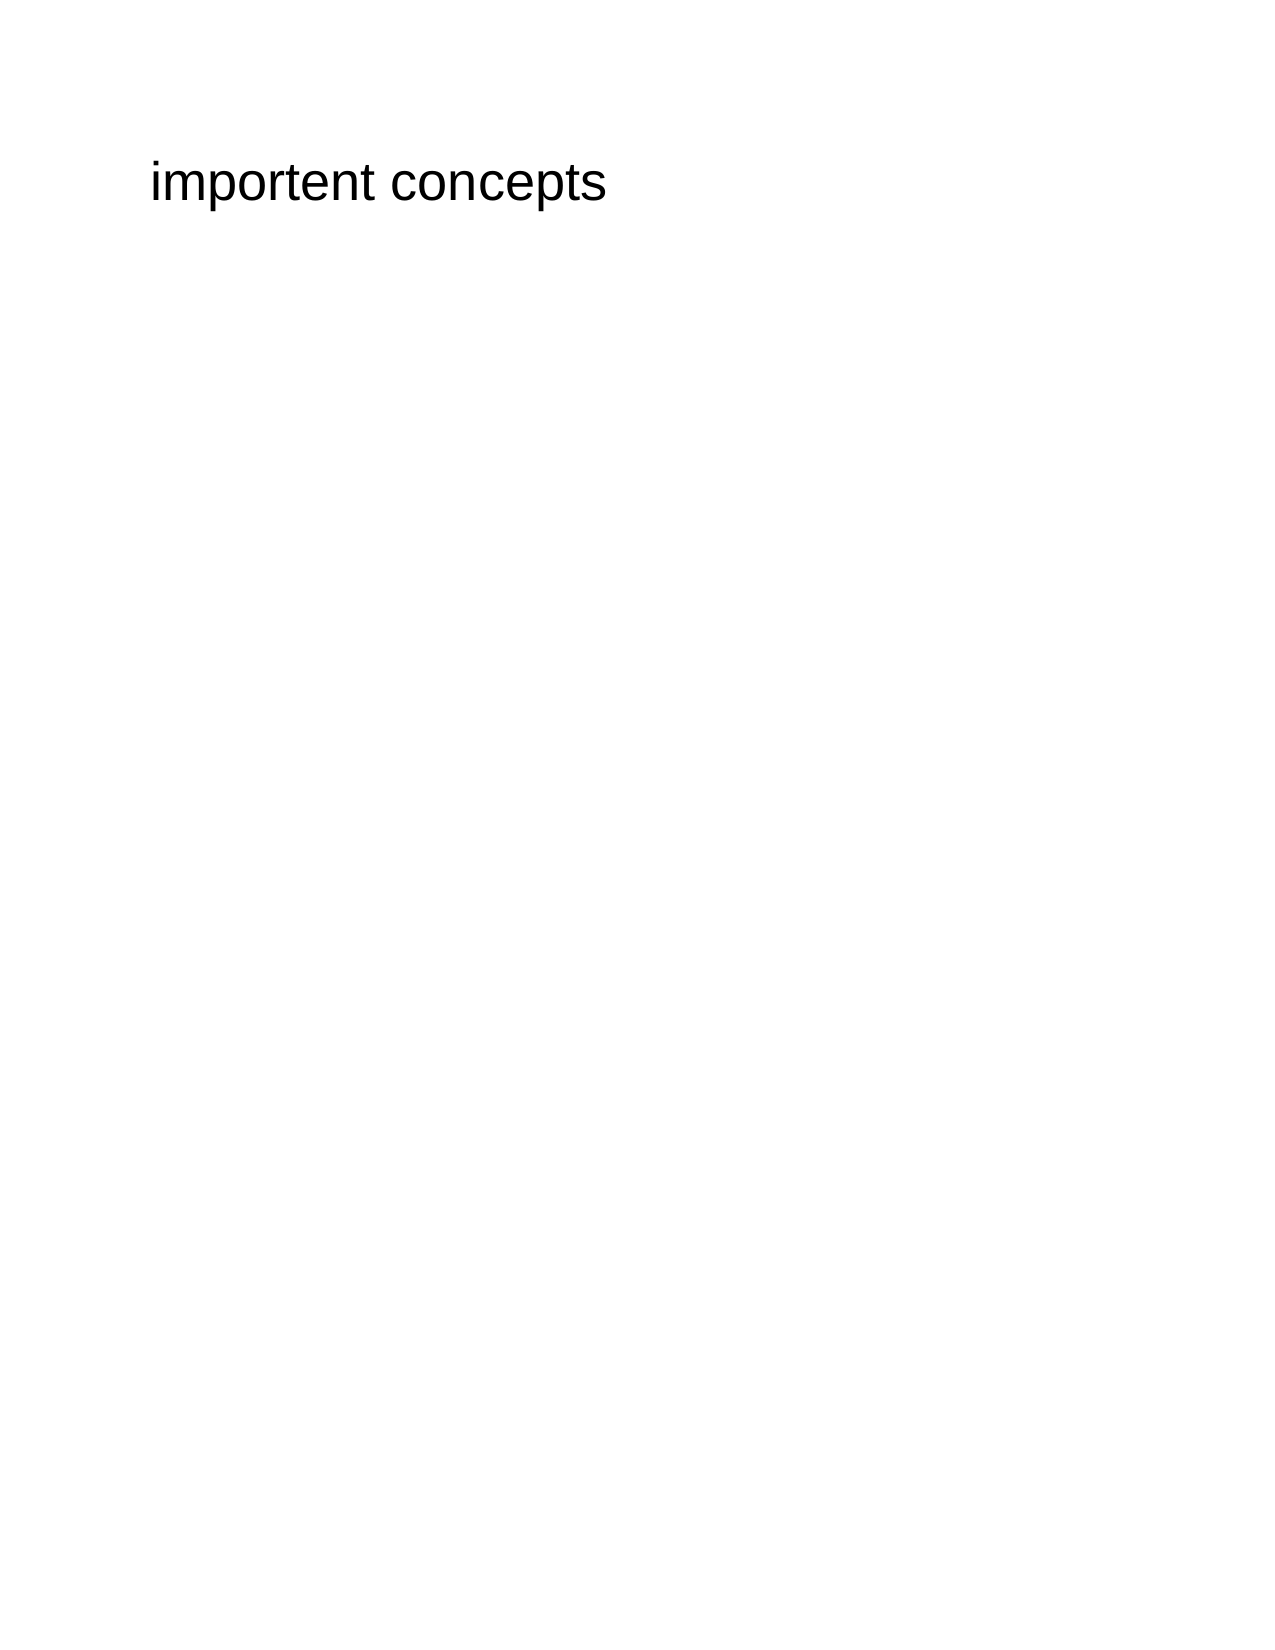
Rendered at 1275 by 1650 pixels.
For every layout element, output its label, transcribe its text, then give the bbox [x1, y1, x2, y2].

title importent concepts [150, 150, 1125, 212]
